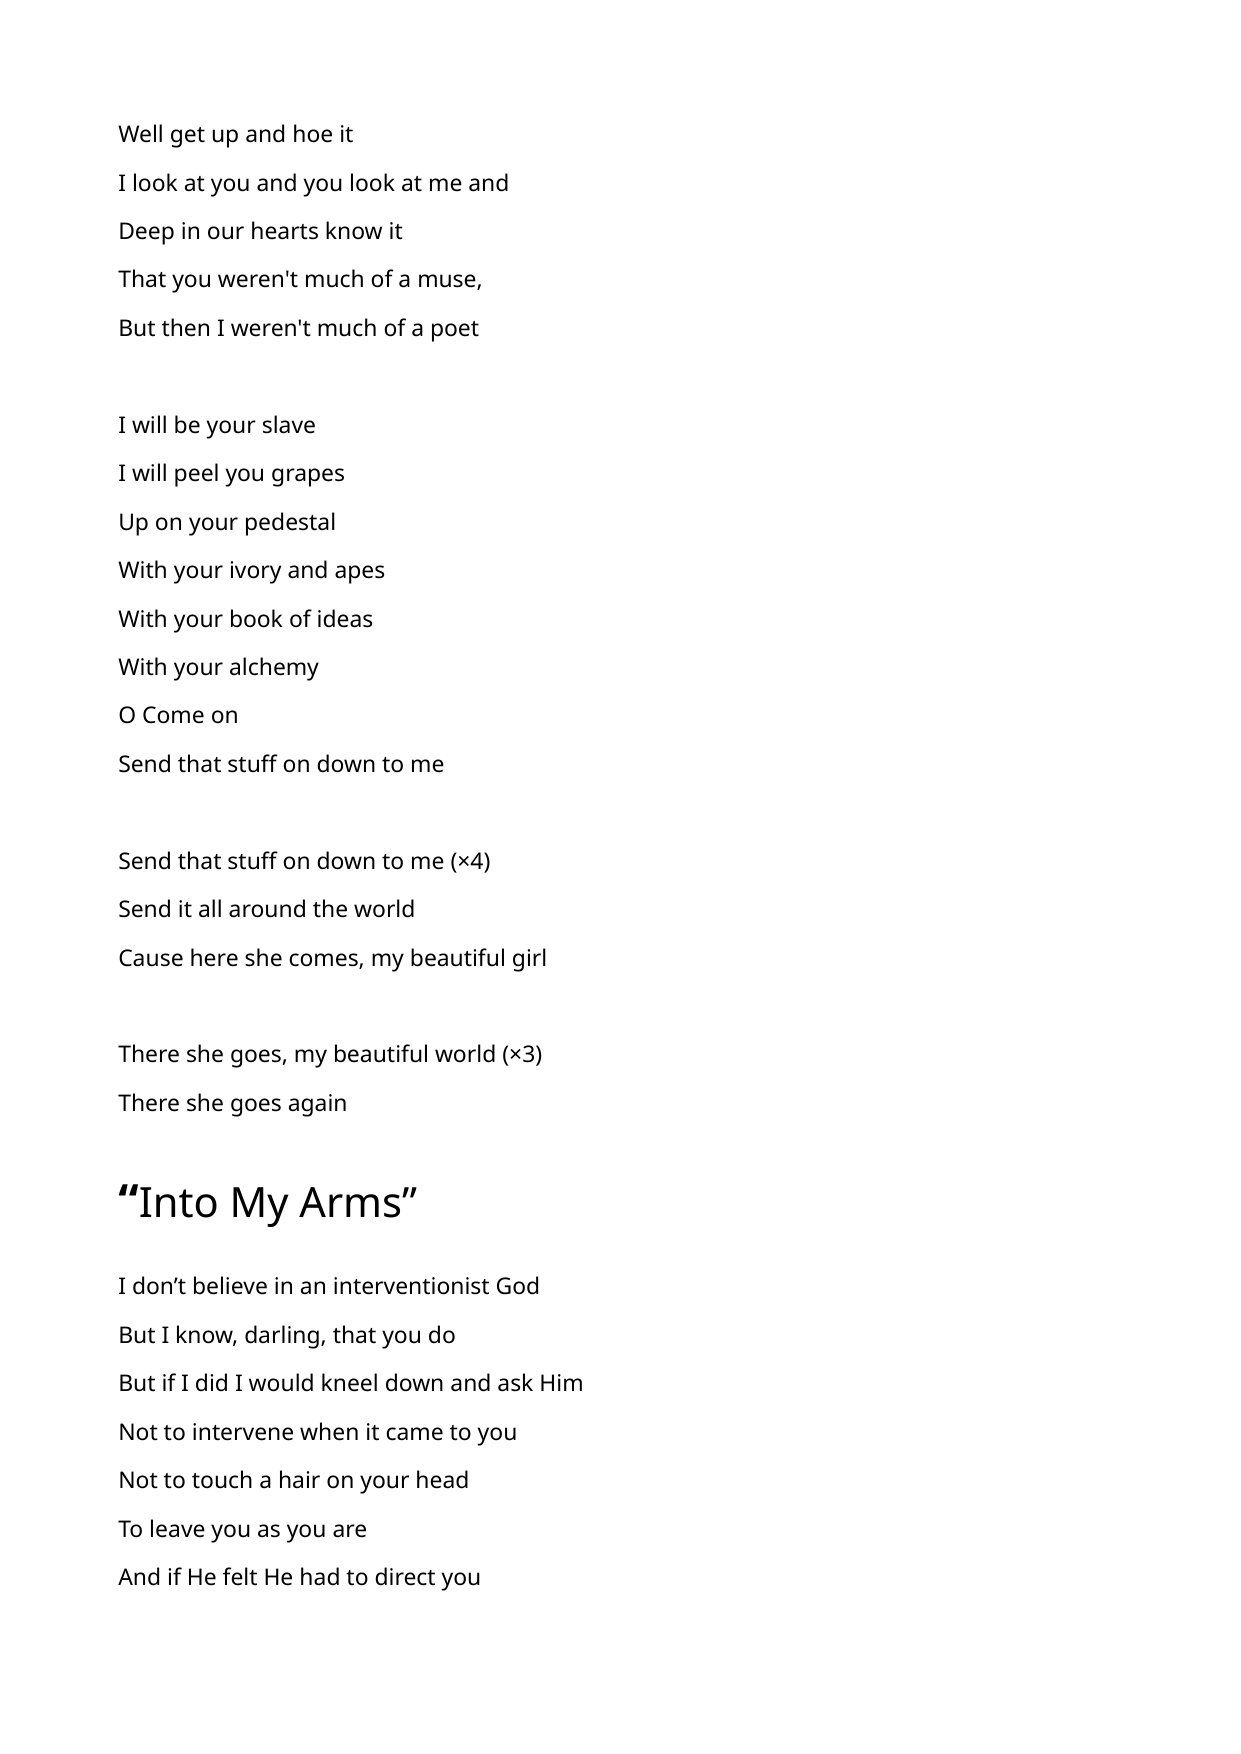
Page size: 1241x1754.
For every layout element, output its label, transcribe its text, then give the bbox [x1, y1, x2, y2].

text To leave you as you are [118, 1512, 1122, 1544]
text Deep in our hearts know it [118, 215, 1122, 246]
text And if He felt He had to direct you [118, 1561, 1122, 1592]
text I don’t believe in an interventionist God [118, 1270, 1122, 1302]
text Well get up and hoe it [118, 118, 1122, 149]
text I will be your slave [118, 409, 1122, 440]
text With your ivory and apes [118, 554, 1122, 585]
text There she goes again [118, 1087, 1122, 1118]
text O Come on [118, 699, 1122, 731]
text I look at you and you look at me and [118, 167, 1122, 198]
text Not to intervene when it came to you [118, 1416, 1122, 1447]
text With your book of ideas [118, 602, 1122, 634]
text But I know, darling, that you do [118, 1319, 1122, 1350]
subtitle “Into My Arms” [118, 1169, 1122, 1231]
text Up on your pedestal [118, 506, 1122, 537]
text Cause here she comes, my beautiful girl [118, 942, 1122, 973]
text I will peel you grapes [118, 457, 1122, 488]
text There she goes, my beautiful world (×3) [118, 1038, 1122, 1070]
text But if I did I would kneel down and ask Him [118, 1367, 1122, 1398]
text But then I weren't much of a poet [118, 312, 1122, 343]
text That you weren't much of a muse, [118, 263, 1122, 295]
text Send that stuff on down to me [118, 748, 1122, 779]
text Send it all around the world [118, 893, 1122, 924]
text Send that stuff on down to me (×4) [118, 845, 1122, 876]
text Not to touch a hair on your head [118, 1464, 1122, 1495]
text With your alchemy [118, 651, 1122, 682]
